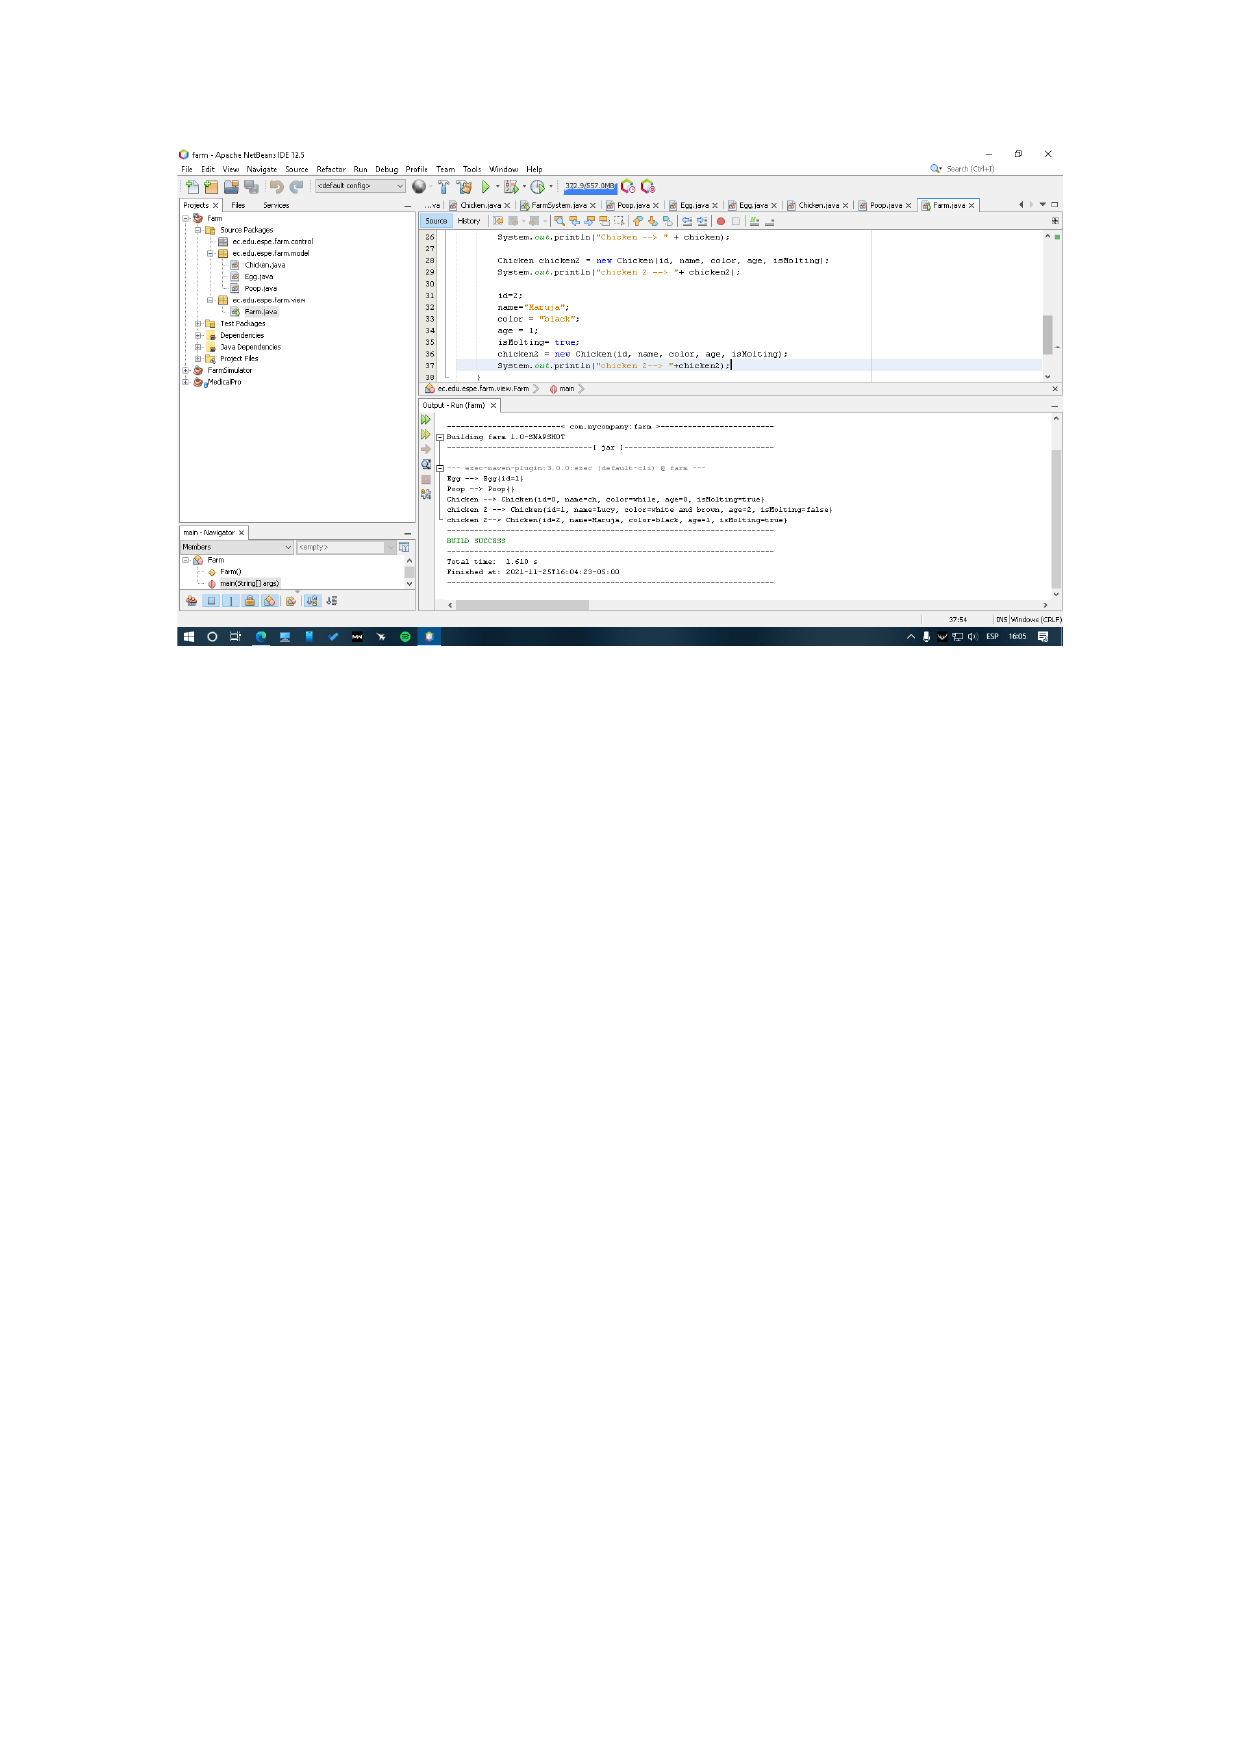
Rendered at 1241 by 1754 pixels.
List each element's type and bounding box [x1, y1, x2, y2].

picture [177, 147, 1063, 646]
